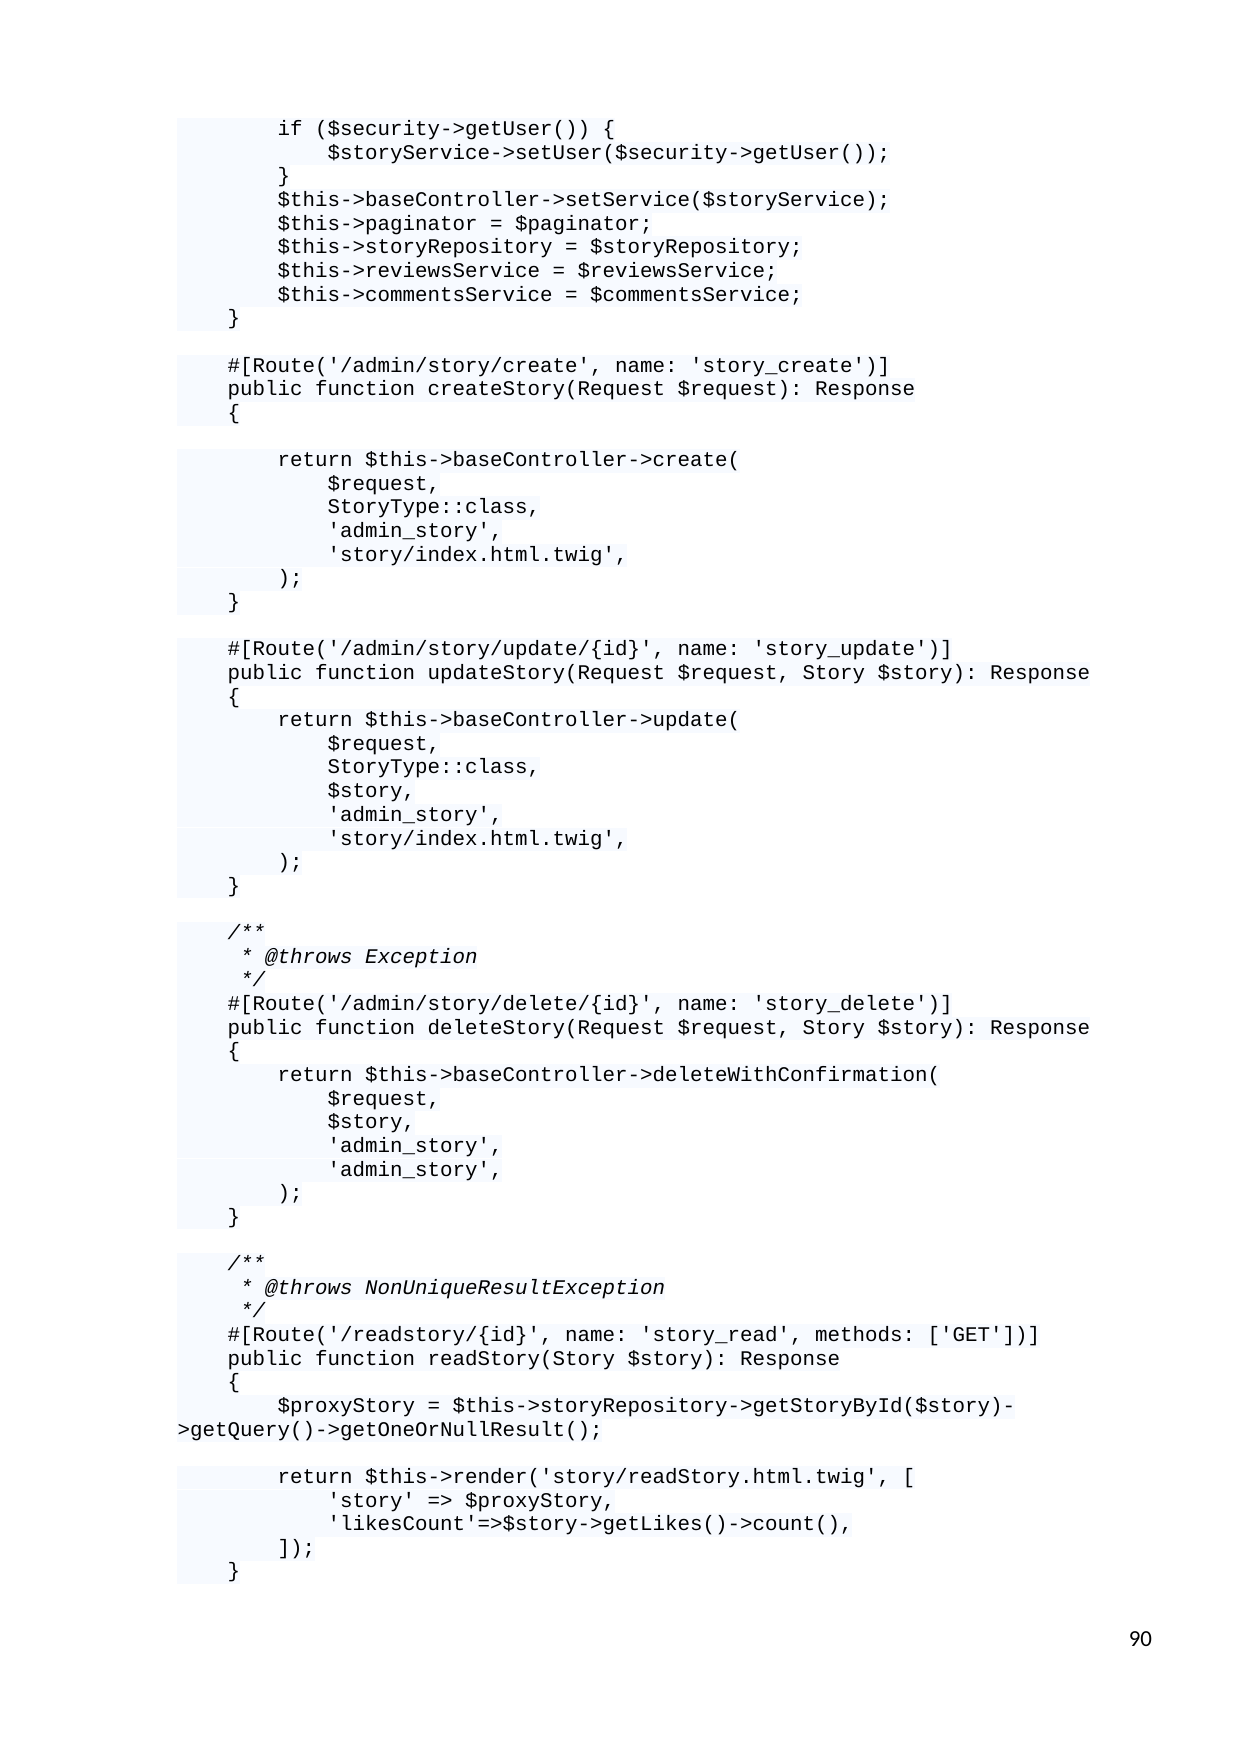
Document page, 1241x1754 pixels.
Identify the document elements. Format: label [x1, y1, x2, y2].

text [177, 118, 1152, 1608]
